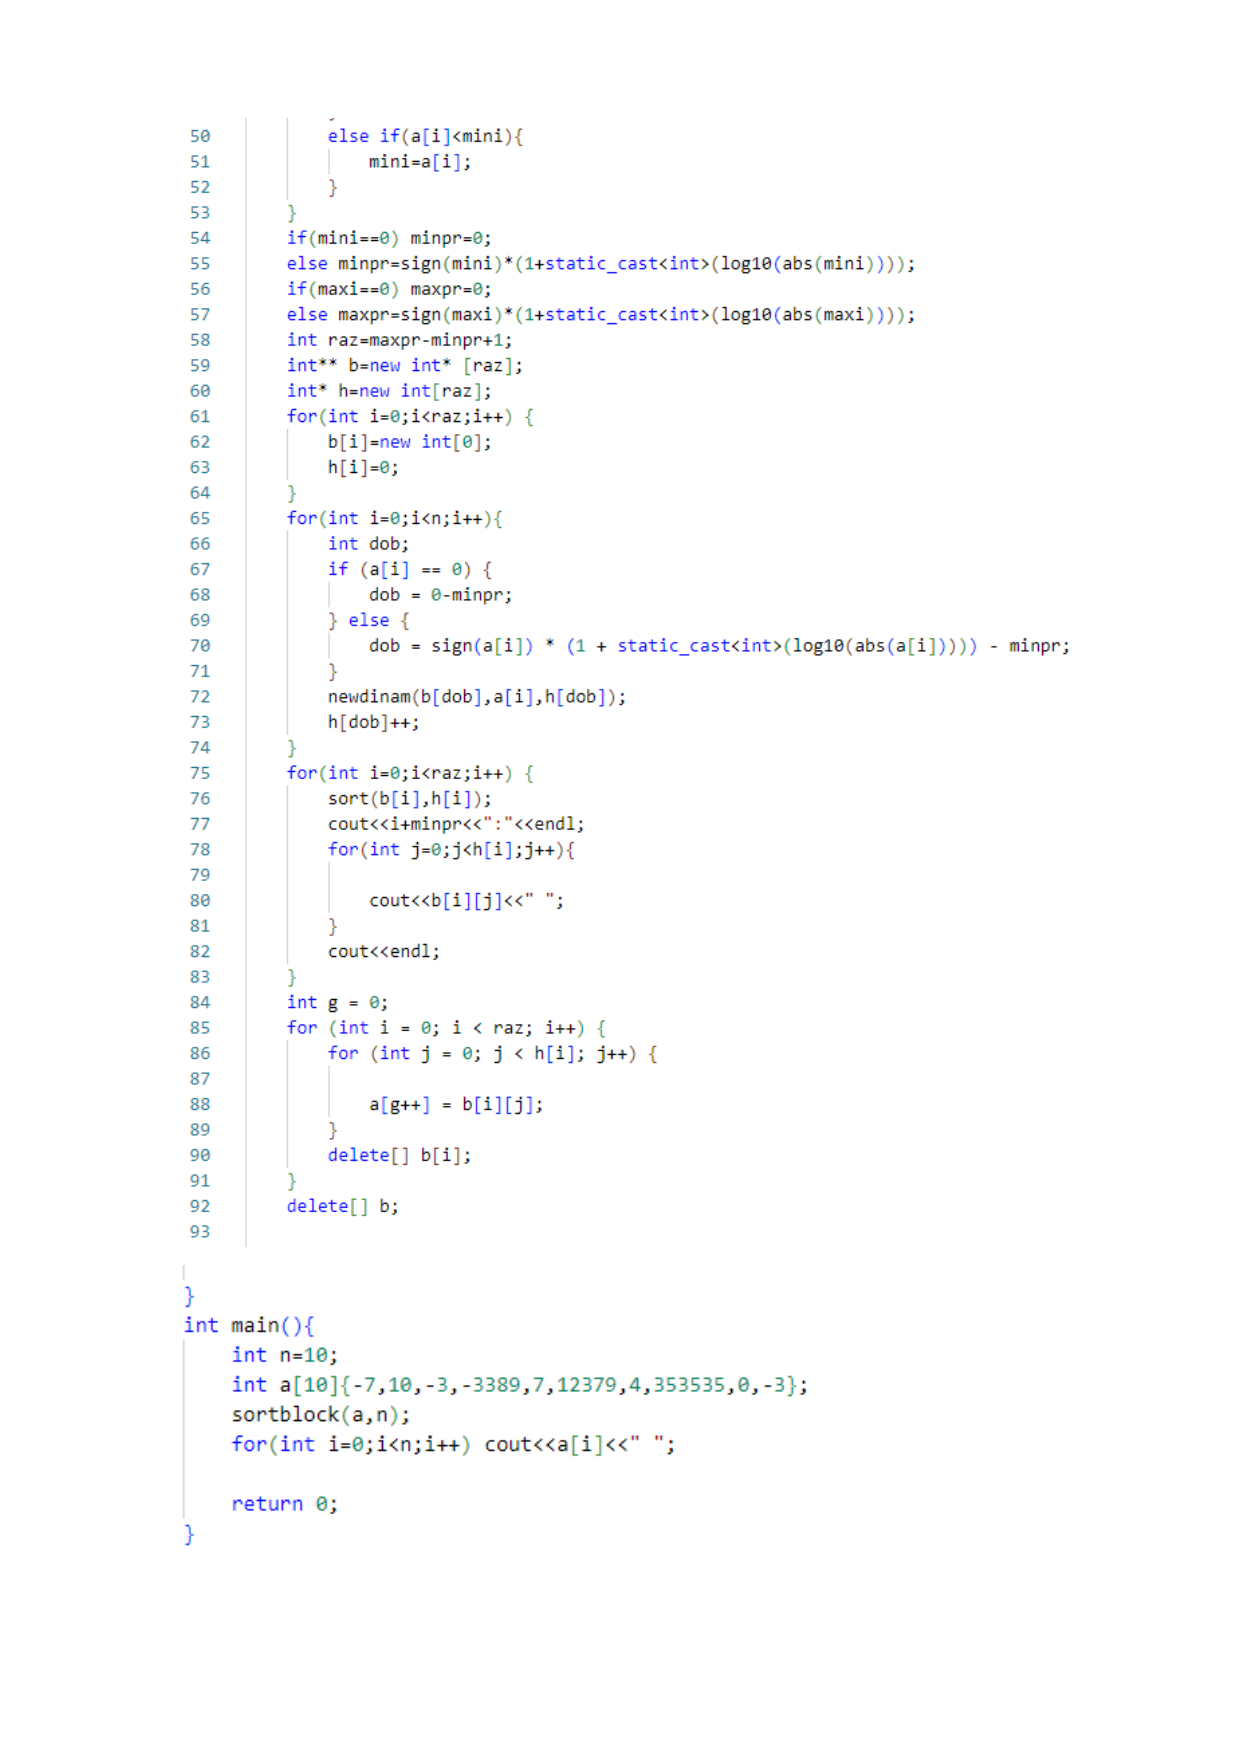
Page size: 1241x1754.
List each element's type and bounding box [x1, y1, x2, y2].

picture [177, 1265, 935, 1619]
picture [177, 118, 1152, 1247]
